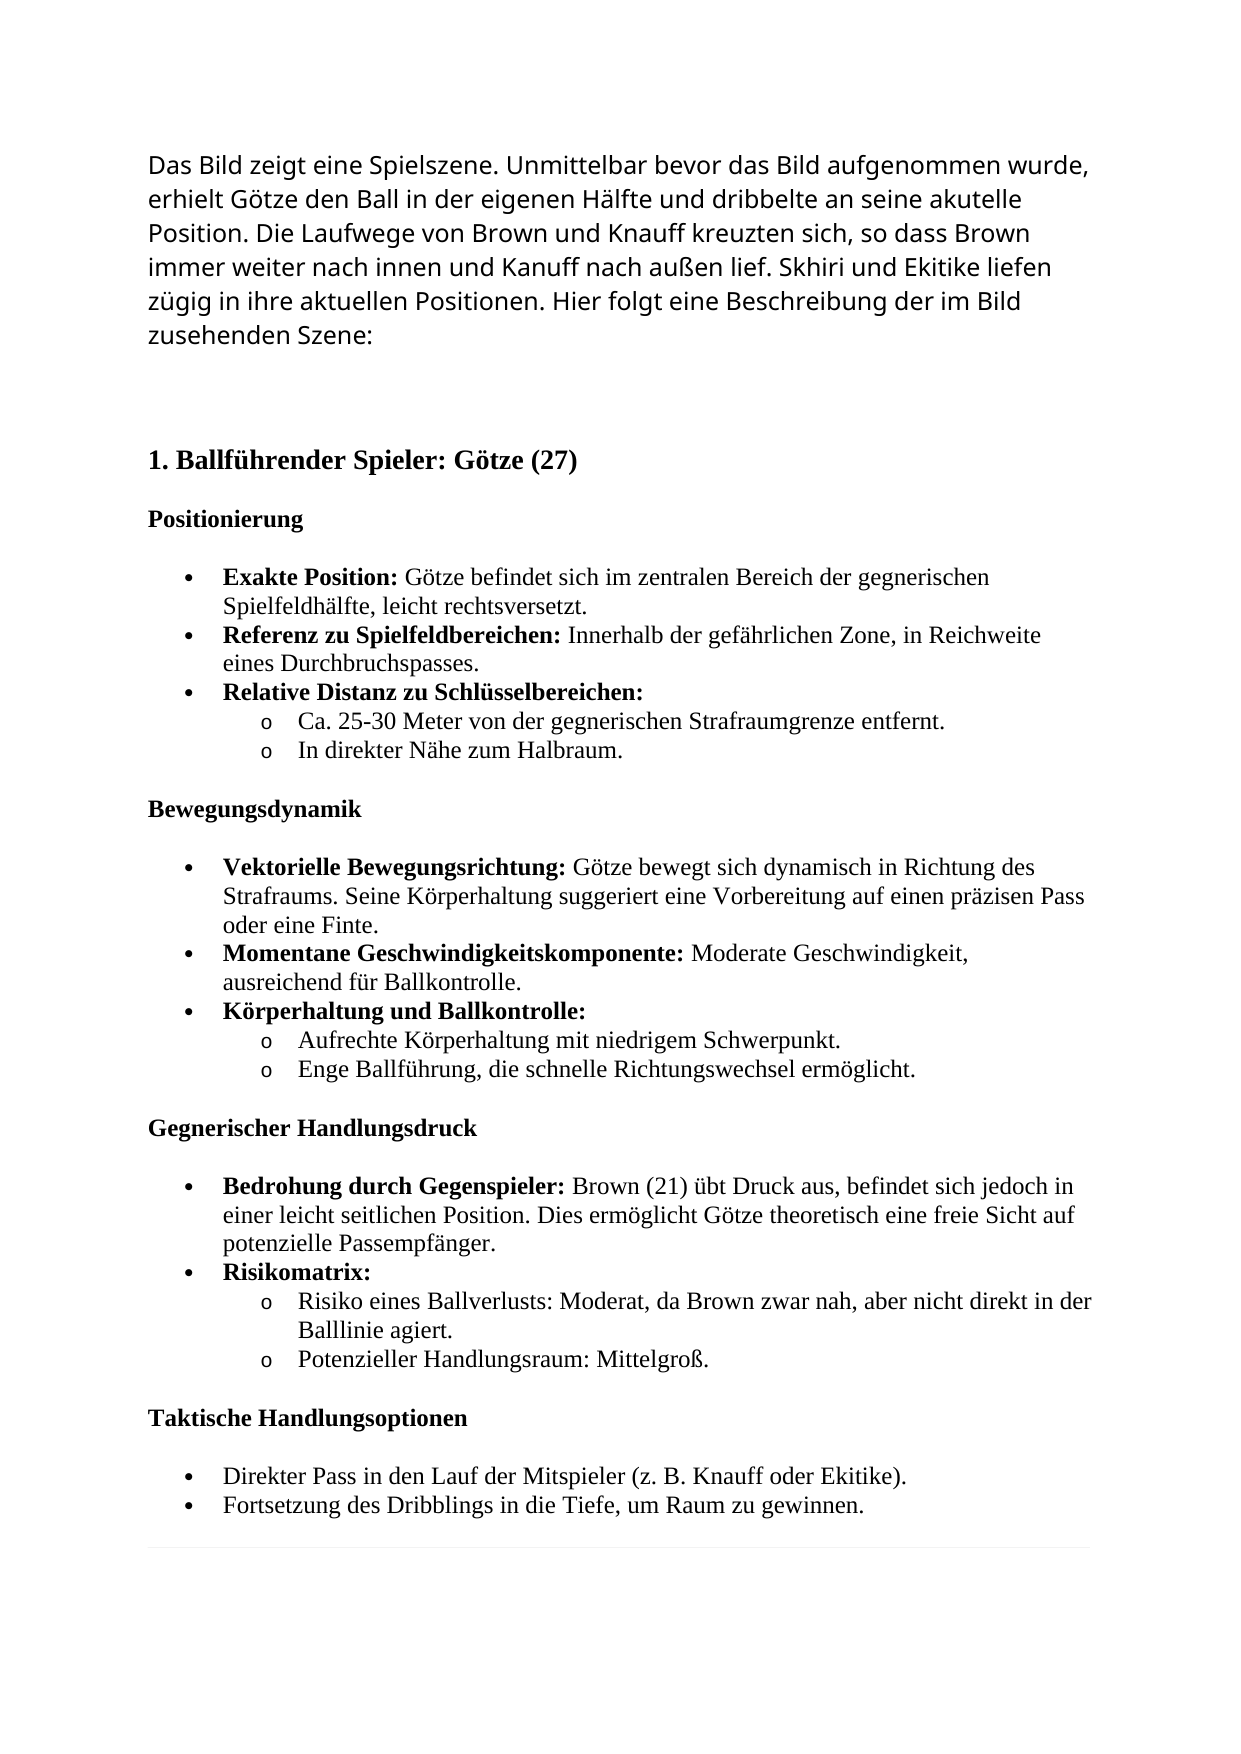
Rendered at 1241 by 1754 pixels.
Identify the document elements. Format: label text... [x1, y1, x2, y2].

list Relative Distanz zu Schlüsselbereichen: [185, 677, 1093, 706]
text Gegnerischer Handlungsdruck [148, 1113, 1093, 1142]
list Referenz zu Spielfeldbereichen: Innerhalb der gefährlichen Zone, in Reichweite eines Durchbruchspasses. [185, 620, 1093, 677]
list Fortsetzung des Dribblings in die Tiefe, um Raum zu gewinnen. [185, 1490, 1093, 1518]
text 1. Ballführender Spieler: Götze (27) [148, 443, 1093, 475]
text Bewegungsdynamik [148, 794, 1093, 823]
list Direkter Pass in den Lauf der Mitspieler (z. B. Knauff oder Ekitike). [185, 1461, 1093, 1490]
list Momentane Geschwindigkeitskomponente: Moderate Geschwindigkeit, ausreichend für Ballkontrolle. [185, 938, 1093, 996]
list Aufrechte Körperhaltung mit niedrigem Schwerpunkt. [260, 1025, 1093, 1054]
text Positionierung [148, 504, 1093, 533]
list Ca. 25-30 Meter von der gegnerischen Strafraumgrenze entfernt. [260, 706, 1093, 736]
text Taktische Handlungsoptionen [148, 1403, 1093, 1432]
text Das Bild zeigt eine Spielszene. Unmittelbar bevor das Bild aufgenommen wurde, erhielt Götze den Ball in der eigenen Hälfte und dribbelte an seine akutelle Position. Die Laufwege von Brown und Knauff kreuzten sich, so dass Brown immer weiter nach innen und Kanuff nach außen lief. Skhiri und Ekitike liefen zügig in ihre aktuellen Positionen. Hier folgt eine Beschreibung der im Bild zusehenden Szene: [148, 148, 1093, 352]
list Risiko eines Ballverlusts: Moderat, da Brown zwar nah, aber nicht direkt in der Balllinie agiert. [260, 1286, 1093, 1344]
list Körperhaltung und Ballkontrolle: [185, 996, 1093, 1025]
list Risikomatrix: [185, 1257, 1093, 1286]
list Potenzieller Handlungsraum: Mittelgroß. [260, 1344, 1093, 1374]
list In direkter Nähe zum Halbraum. [260, 736, 1093, 765]
list Vektorielle Bewegungsrichtung: Götze bewegt sich dynamisch in Richtung des Strafraums. Seine Körperhaltung suggeriert eine Vorbereitung auf einen präzisen Pass oder eine Finte. [185, 852, 1093, 938]
list Enge Ballführung, die schnelle Richtungswechsel ermöglicht. [260, 1054, 1093, 1084]
list Bedrohung durch Gegenspieler: Brown (21) übt Druck aus, befindet sich jedoch in einer leicht seitlichen Position. Dies ermöglicht Götze theoretisch eine freie Sicht auf potenzielle Passempfänger. [185, 1171, 1093, 1257]
list Exakte Position: Götze befindet sich im zentralen Bereich der gegnerischen Spielfeldhälfte, leicht rechtsversetzt. [185, 562, 1093, 620]
